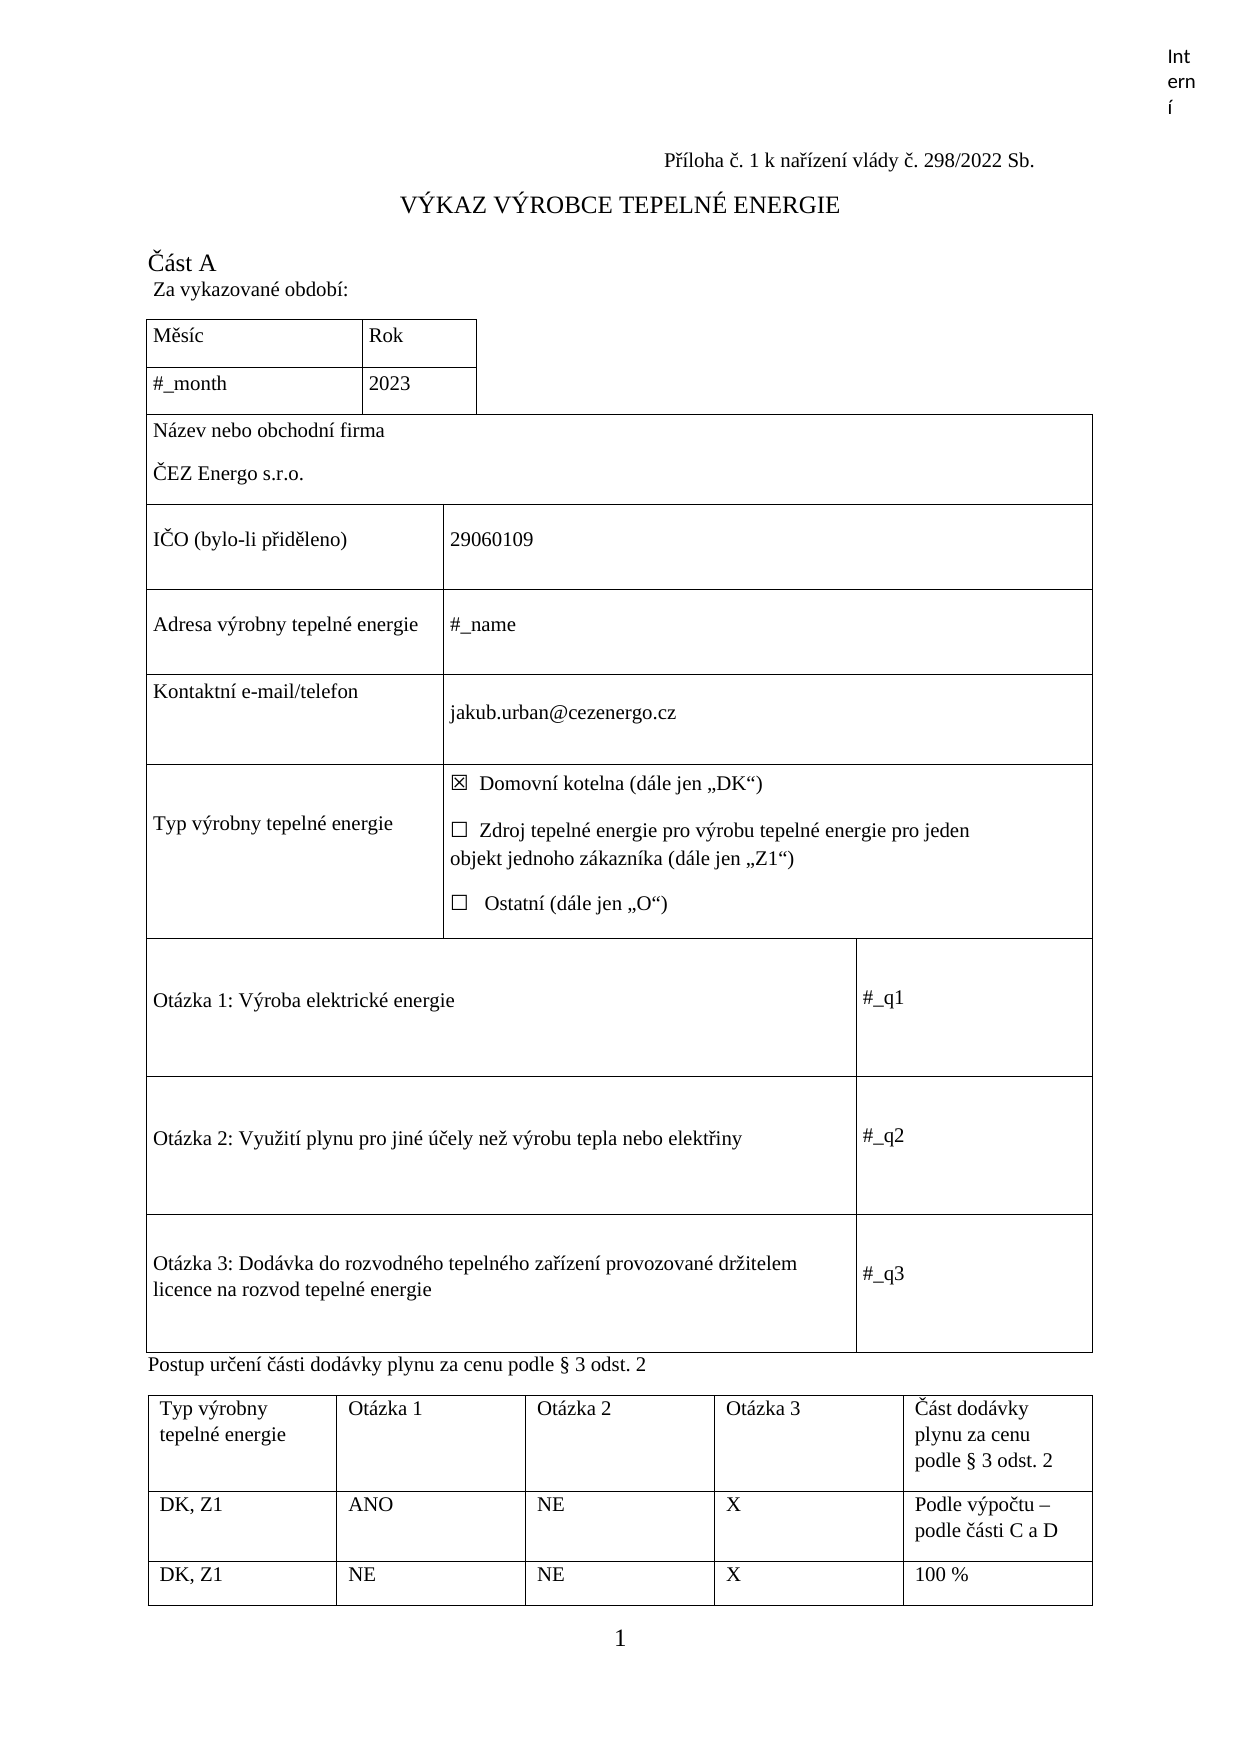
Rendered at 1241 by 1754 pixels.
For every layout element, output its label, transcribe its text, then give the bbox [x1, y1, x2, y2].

text Postup určení části dodávky plynu za cenu podle § 3 odst. 2 [148, 1353, 1093, 1376]
table_header Část dodávky plynu za cenu podle § 3 odst. 2 [904, 1396, 1092, 1491]
table_cell #_name [444, 590, 1092, 674]
table_header Otázka 2 [526, 1396, 714, 1491]
table_cell 100 % [904, 1562, 1092, 1605]
text Za vykazované období: [148, 276, 1093, 301]
table_header Otázka 1 [337, 1396, 525, 1491]
table_cell IČO (bylo-li přiděleno) [147, 505, 443, 589]
table_cell DK, Z1 [149, 1492, 336, 1561]
table_cell #_q1 [857, 939, 1092, 1076]
table_cell 2023 [363, 368, 476, 414]
table_cell Otázka 1: Výroba elektrické energie [147, 939, 856, 1076]
table_cell #_q3 [857, 1215, 1092, 1352]
table_cell X [715, 1562, 903, 1605]
table_cell Typ výrobny tepelné energie [147, 765, 443, 938]
table_cell Domovní kotelna (dále jen „DK“) Zdroj tepelné energie pro výrobu tepelné energie pro jeden objekt jednoho zákazníka (dále jen „Z1“) Ostatní (dále jen „O“) [444, 765, 1092, 938]
table_cell NE [526, 1562, 714, 1605]
table_header Typ výrobny tepelné energie [149, 1396, 336, 1491]
table_cell Kontaktní e-mail/telefon [147, 675, 443, 764]
table_cell #_month [147, 368, 362, 414]
table_cell NE [526, 1492, 714, 1561]
table_cell jakub.urban@cezenergo.cz [444, 675, 1092, 764]
table_cell X [715, 1492, 903, 1561]
table_cell 29060109 [444, 505, 1092, 589]
table_header Otázka 3 [715, 1396, 903, 1491]
table_cell Otázka 3: Dodávka do rozvodného tepelného zařízení provozované držitelem licence na rozvod tepelné energie [147, 1215, 856, 1352]
text VÝKAZ VÝROBCE TEPELNÉ ENERGIE [148, 190, 1093, 219]
table_header Rok [363, 320, 476, 366]
table_cell #_q2 [857, 1077, 1092, 1214]
text Část A [148, 248, 1093, 276]
table_cell Název nebo obchodní firma ČEZ Energo s.r.o. [147, 415, 1092, 504]
table_cell NE [337, 1562, 525, 1605]
table_cell ANO [337, 1492, 525, 1561]
table_header Měsíc [147, 320, 362, 366]
table_cell Adresa výrobny tepelné energie [147, 590, 443, 674]
table_cell Podle výpočtu – podle části C a D [904, 1492, 1092, 1561]
table_cell DK, Z1 [149, 1562, 336, 1605]
table_cell Otázka 2: Využití plynu pro jiné účely než výrobu tepla nebo elektřiny [147, 1077, 856, 1214]
text Příloha č. 1 k nařízení vlády č. 298/2022 Sb. [664, 148, 1093, 172]
